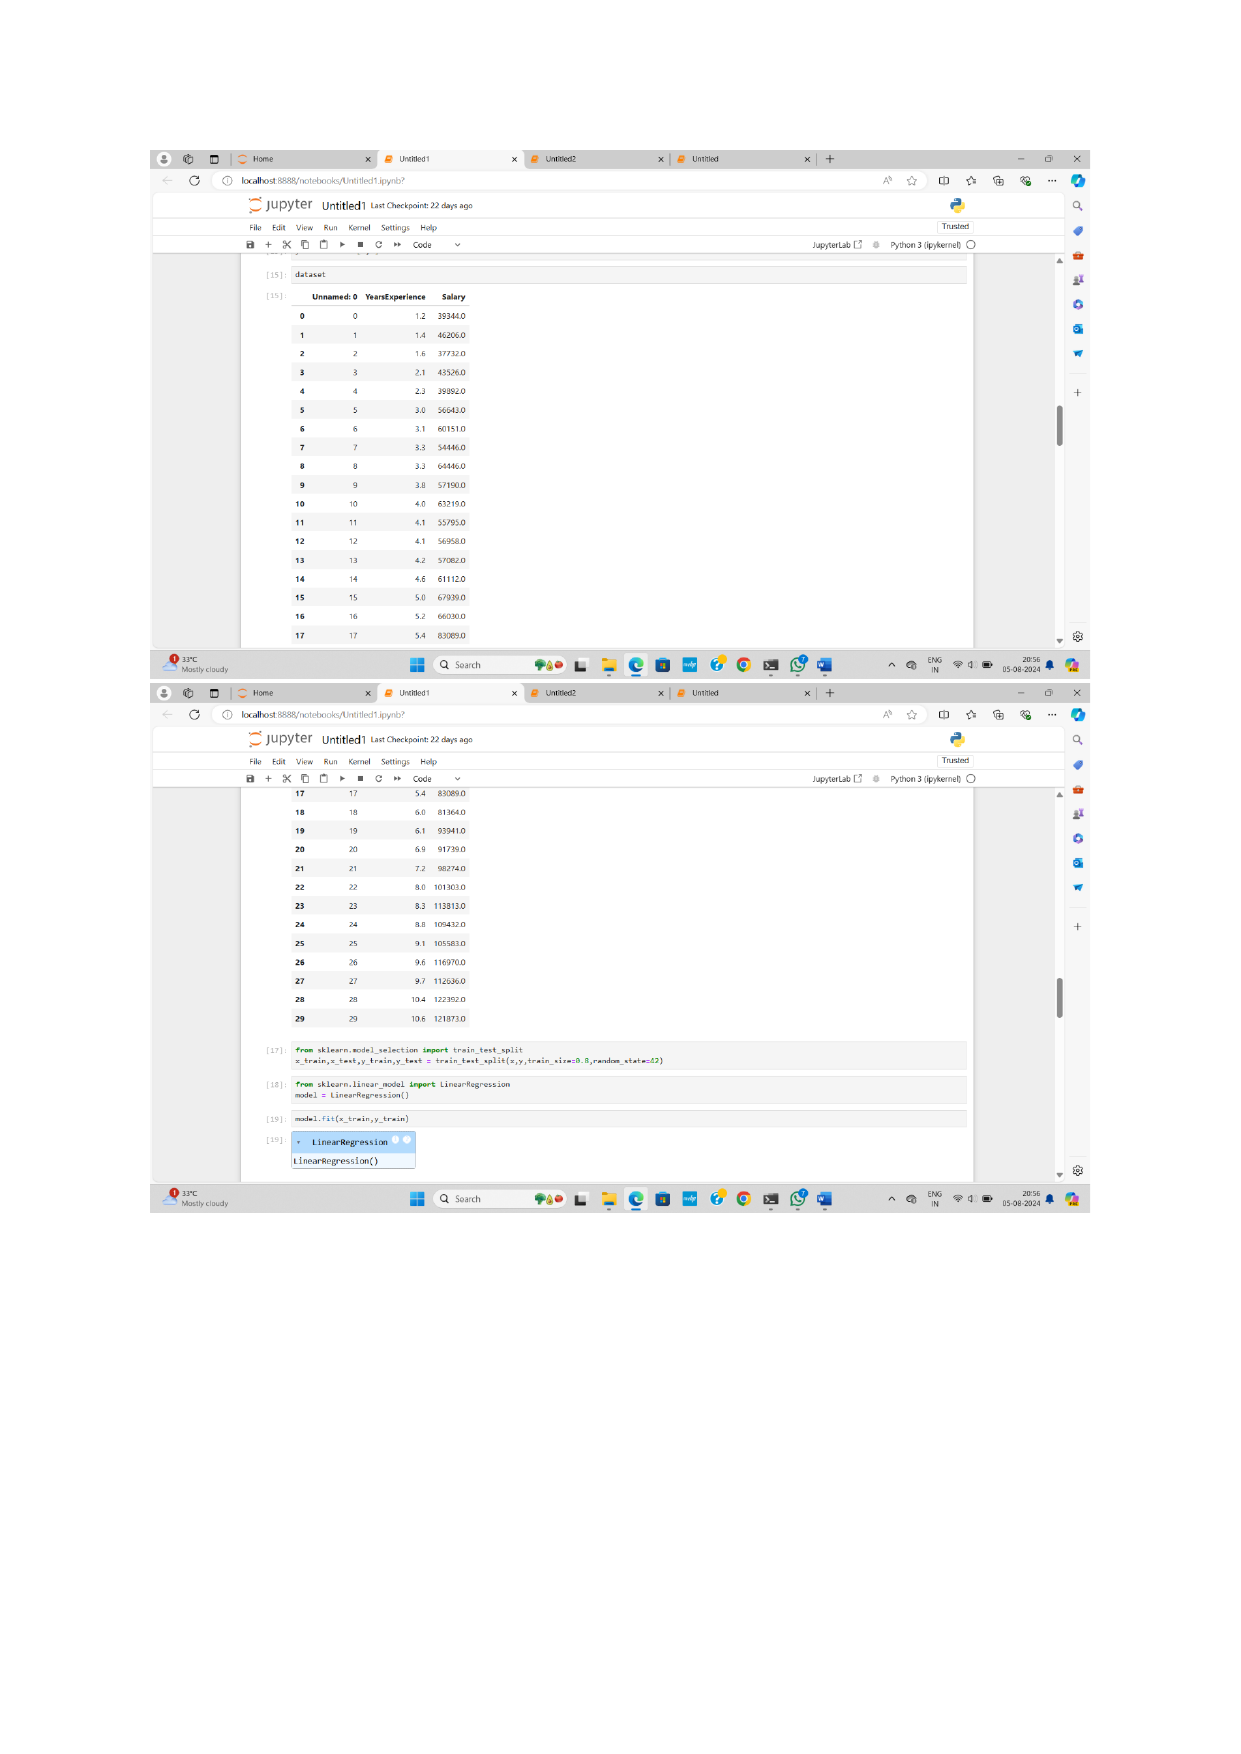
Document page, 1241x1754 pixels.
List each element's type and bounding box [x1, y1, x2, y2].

picture [150, 150, 1091, 679]
picture [150, 683, 1091, 1213]
